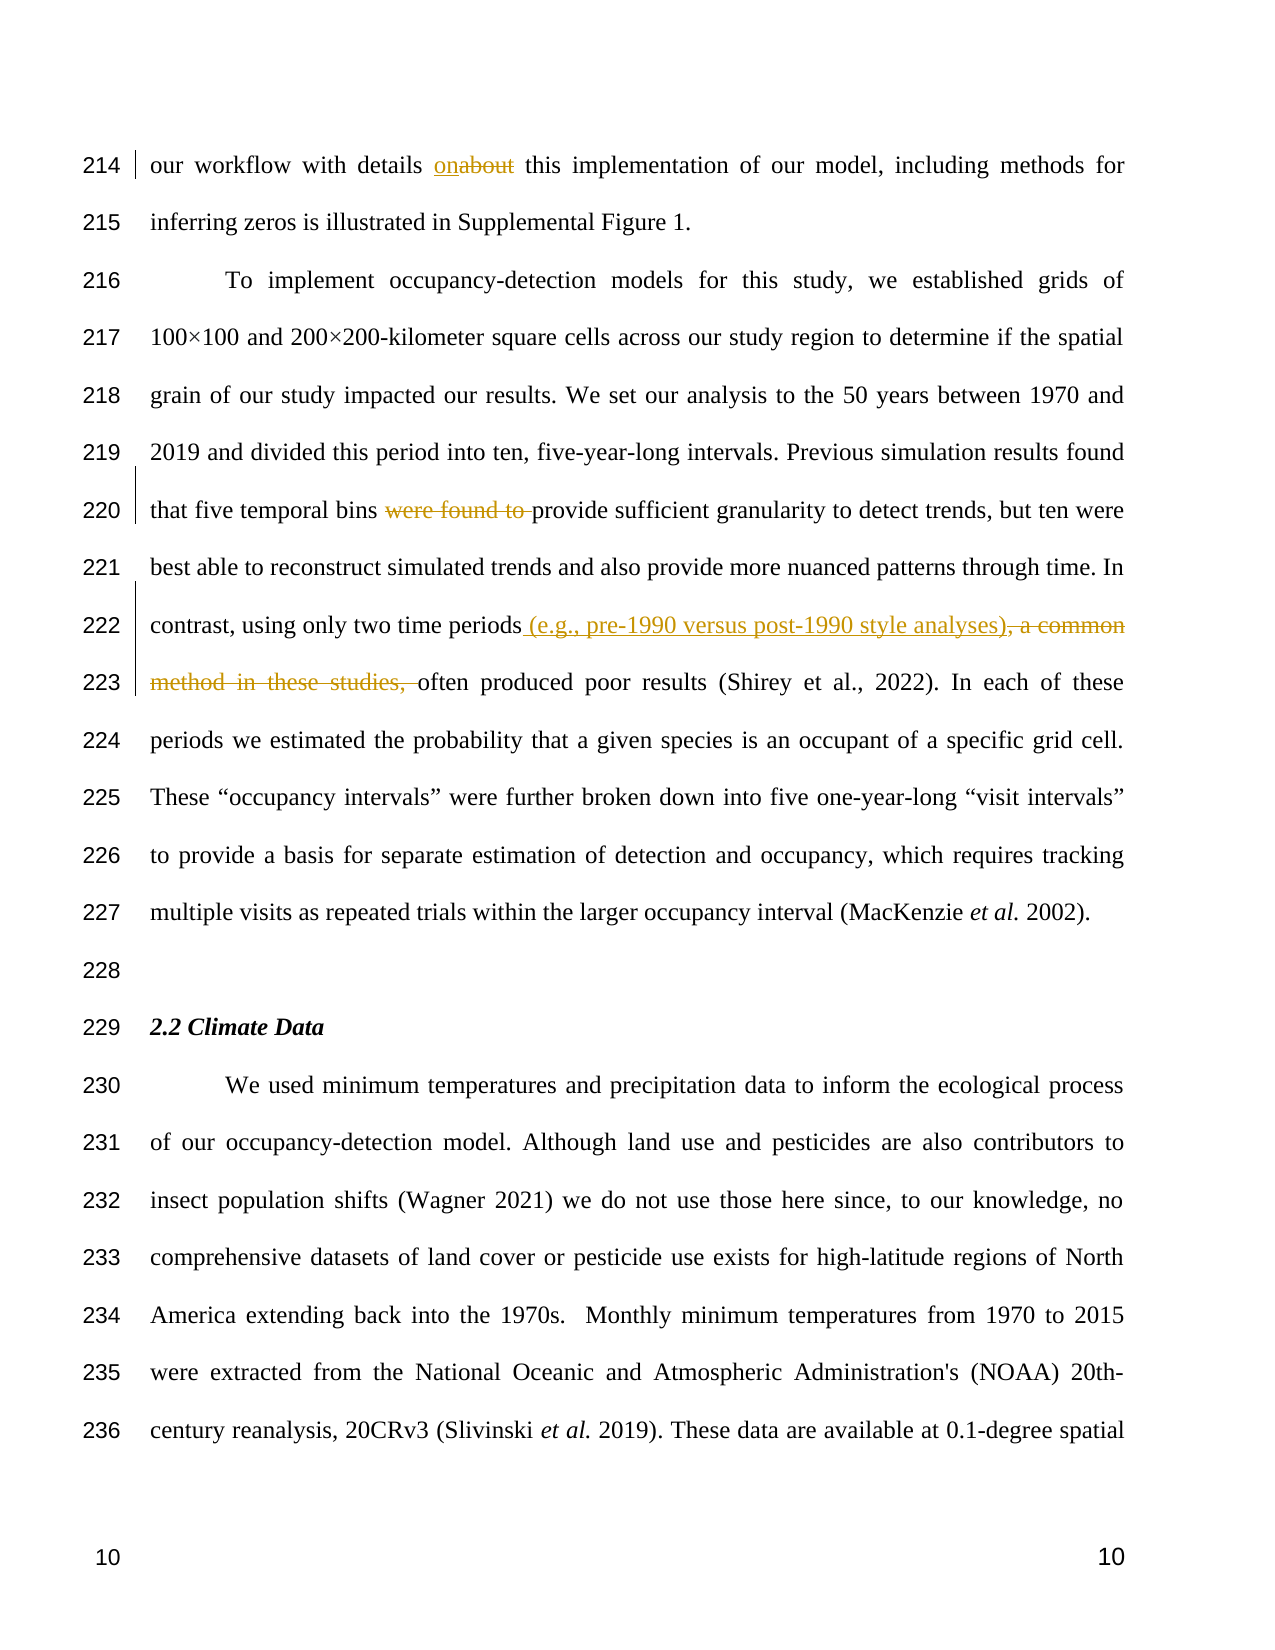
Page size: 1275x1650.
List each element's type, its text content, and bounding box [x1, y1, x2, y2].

text 2.2 Climate Data [150, 1012, 1125, 1041]
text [150, 1070, 1125, 1444]
text To implement occupancy-detection models for this study, we established grids of 100×100 and 200×200-kilometer square cells across our study region to determine if the spatial grain of our study impacted our results. We set our analysis to the 50 years between 1970 and 2019 and divided this period into ten, five-year-long intervals. Previous simulation results found that five temporal bins provide sufficient granularity to detect trends, but ten were best able to reconstruct simulated trends and also provide more nuanced patterns through time. In contrast, using only two time periodsoften produced poor results (Shirey et al., 2022). In each of these periods we estimated the probability that a given species is an occupant of a specific grid cell. These “occupancy intervals” were further broken down into five one-year-long “visit intervals” to provide a basis for separate estimation of detection and occupancy, which requires tracking multiple visits as repeated trials within the larger occupancy interval (MacKenzie et al. 2002). [150, 265, 1125, 926]
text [150, 150, 1125, 236]
